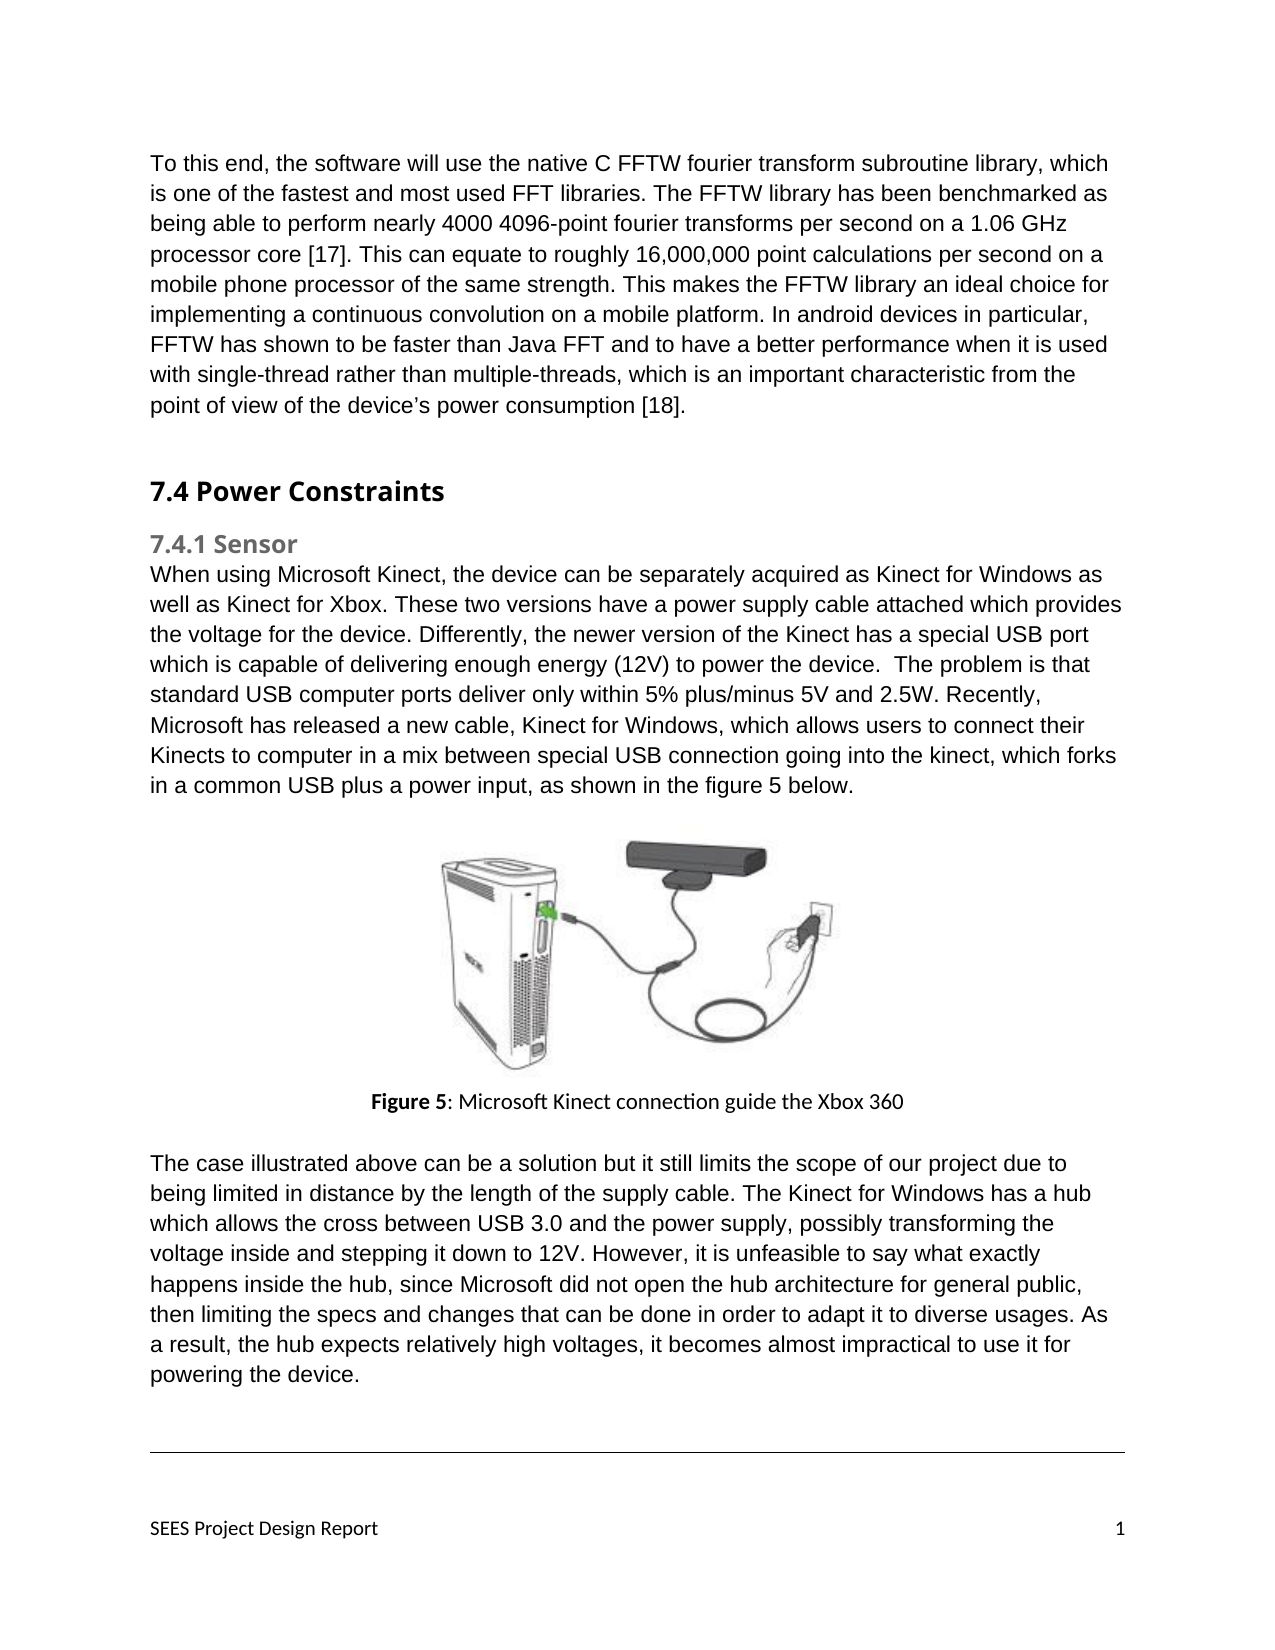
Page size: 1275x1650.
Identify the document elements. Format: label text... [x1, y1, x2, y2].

text Figure 5: Microsoft Kinect connection guide the Xbox 360 [150, 1087, 1125, 1115]
text To this end, the software will use the native C FFTW fourier transform subroutine library, which is one of the fastest and most used FFT libraries. The FFTW library has been benchmarked as being able to perform nearly 4000 4096-point fourier transforms per second on a 1.06 GHz processor core [17]. This can equate to roughly 16,000,000 point calculations per second on a mobile phone processor of the same strength. This makes the FFTW library an ideal choice for implementing a continuous convolution on a mobile platform. In android devices in particular, FFTW has shown to be faster than Java FFT and to have a better performance when it is used with single-thread rather than multiple-threads, which is an important characteristic from the point of view of the device’s power consumption [18]. [150, 150, 1125, 418]
subtitle 7.4 Power Constraints [150, 473, 1125, 510]
picture [403, 802, 872, 1084]
text When using Microsoft Kinect, the device can be separately acquired as Kinect for Windows as well as Kinect for Xbox. These two versions have a power supply cable attached which provides the voltage for the device. Differently, the newer version of the Kinect has a special USB port which is capable of delivering enough energy (12V) to power the device. The problem is that standard USB computer ports deliver only within 5% plus/minus 5V and 2.5W. Recently, Microsoft has released a new cable, Kinect for Windows, which allows users to connect their Kinects to computer in a mix between special USB connection going into the kinect, which forks in a common USB plus a power input, as shown in the figure 5 below. [150, 561, 1125, 798]
subtitle 7.4.1 Sensor [150, 526, 1125, 561]
text The case illustrated above can be a solution but it still limits the scope of our project due to being limited in distance by the length of the supply cable. The Kinect for Windows has a hub which allows the cross between USB 3.0 and the power supply, possibly transforming the voltage inside and stepping it down to 12V. However, it is unfeasible to say what exactly happens inside the hub, since Microsoft did not open the hub architecture for general public, then limiting the specs and changes that can be done in order to adapt it to diverse usages. As a result, the hub expects relatively high voltages, it becomes almost impractical to use it for powering the device. [150, 1150, 1125, 1387]
